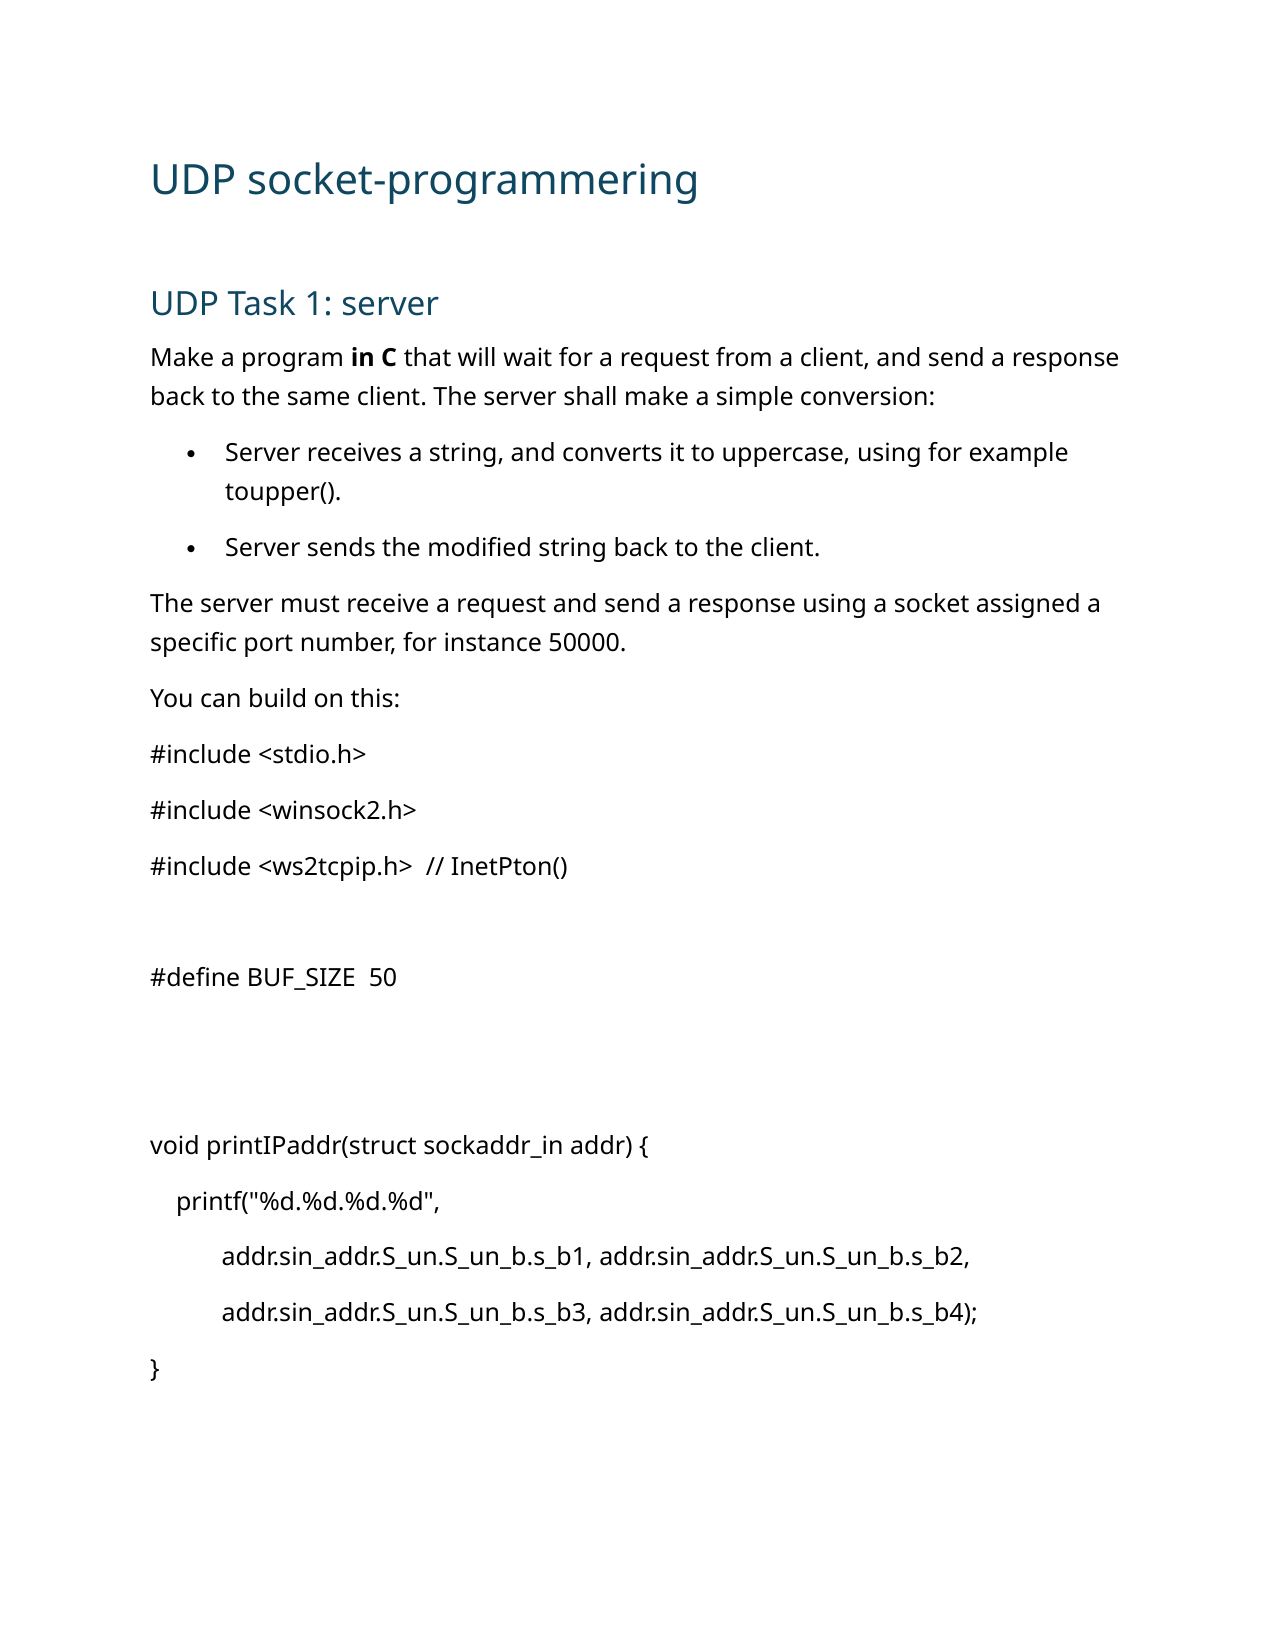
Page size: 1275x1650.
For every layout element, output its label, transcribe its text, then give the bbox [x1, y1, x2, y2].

text addr.sin_addr.S_un.S_un_b.s_b3, addr.sin_addr.S_un.S_un_b.s_b4); [150, 1295, 1125, 1329]
subtitle UDP socket-programmering [150, 150, 1125, 207]
text The server must receive a request and send a response using a socket assigned a specific port number, for instance 50000. [150, 586, 1125, 659]
text #include <ws2tcpip.h> // InetPton() [150, 848, 1125, 882]
subtitle UDP Task 1: server [150, 279, 1125, 325]
text Make a program in C that will wait for a request from a client, and send a response back to the same client. The server shall make a simple conversion: [150, 340, 1125, 413]
text printf("%d.%d.%d.%d", [150, 1183, 1125, 1217]
list Server receives a string, and converts it to uppercase, using for example toupper(). [187, 435, 1125, 508]
text addr.sin_addr.S_un.S_un_b.s_b1, addr.sin_addr.S_un.S_un_b.s_b2, [150, 1239, 1125, 1273]
text #include <stdio.h> [150, 737, 1125, 771]
text void printIPaddr(struct sockaddr_in addr) { [150, 1127, 1125, 1161]
text #include <winsock2.h> [150, 792, 1125, 826]
text You can build on this: [150, 681, 1125, 715]
list Server sends the modified string back to the client. [187, 530, 1125, 564]
text } [150, 1351, 1125, 1385]
text #define BUF_SIZE 50 [150, 960, 1125, 994]
